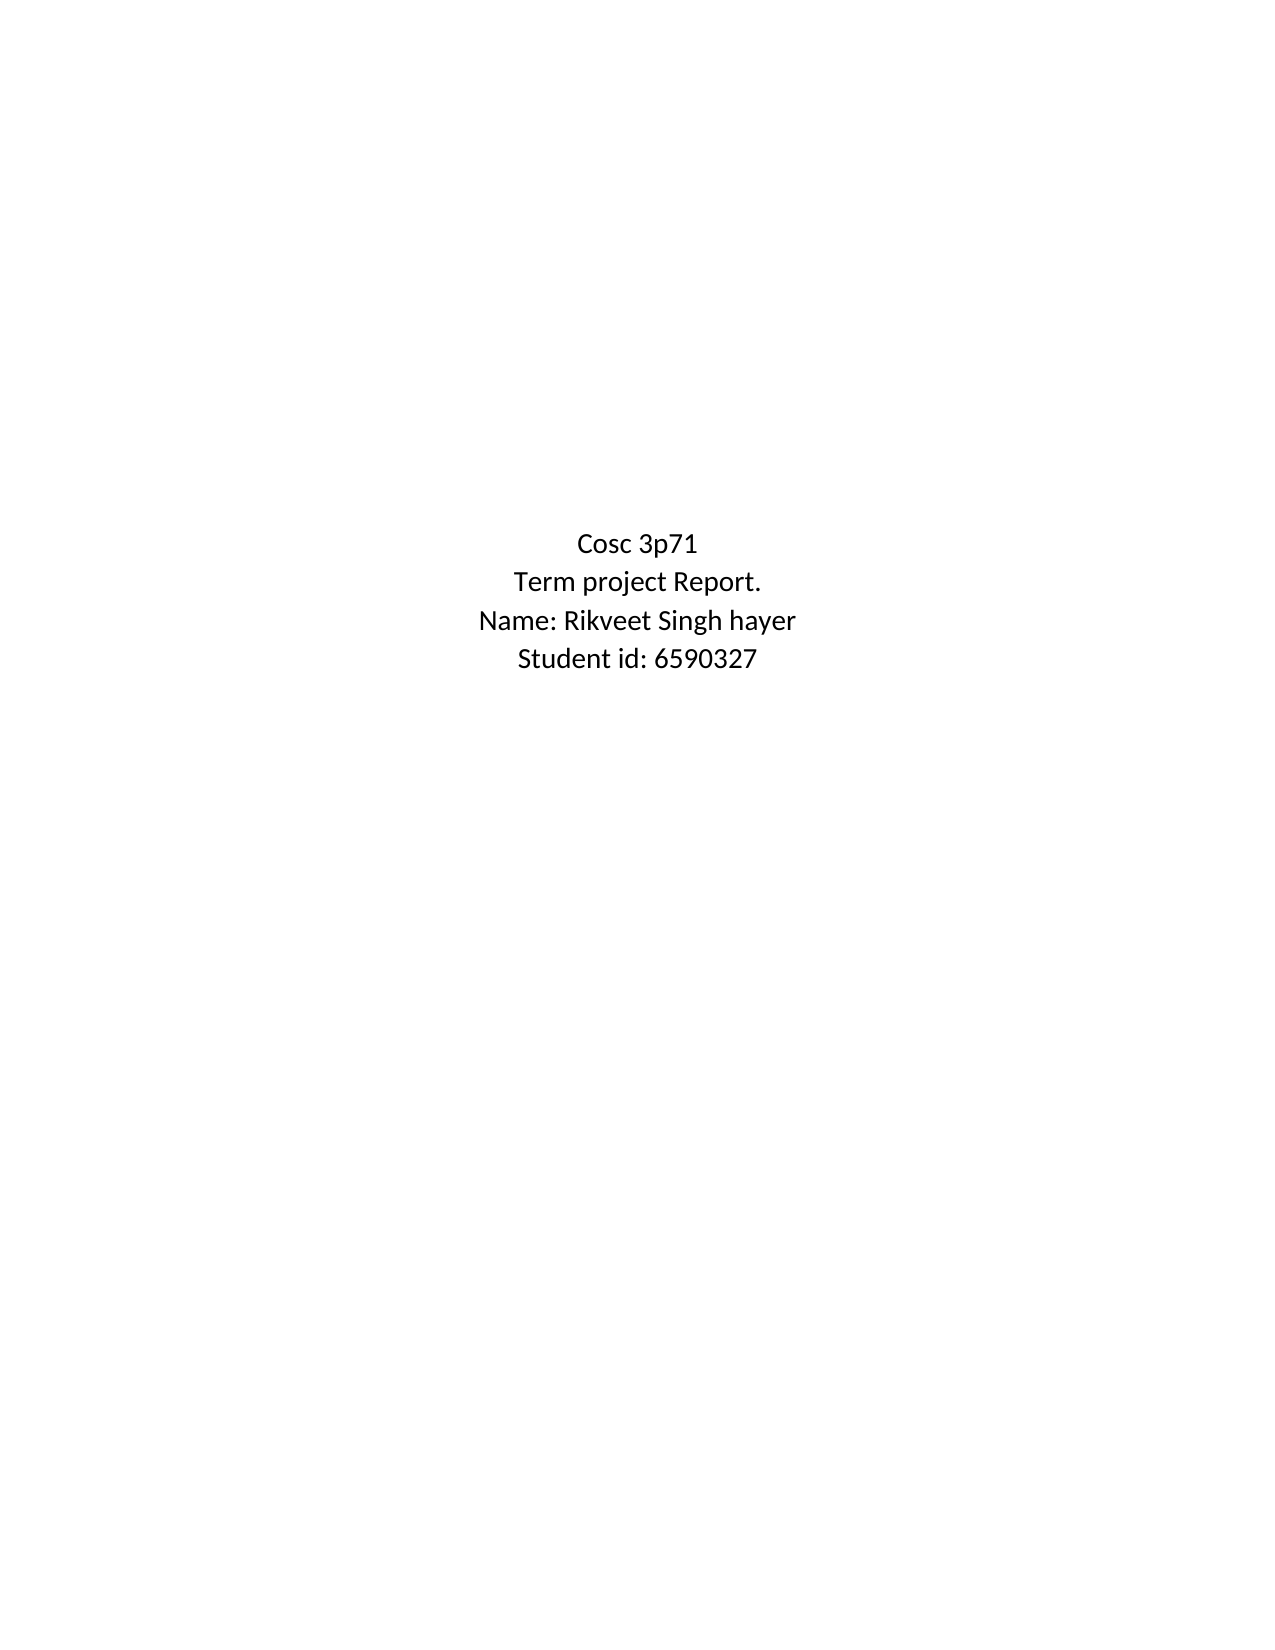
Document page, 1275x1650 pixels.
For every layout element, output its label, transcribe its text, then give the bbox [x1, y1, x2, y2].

text Cosc 3p71 Term project Report. Name: Rikveet Singh hayer Student id: 6590327 [150, 525, 1125, 676]
